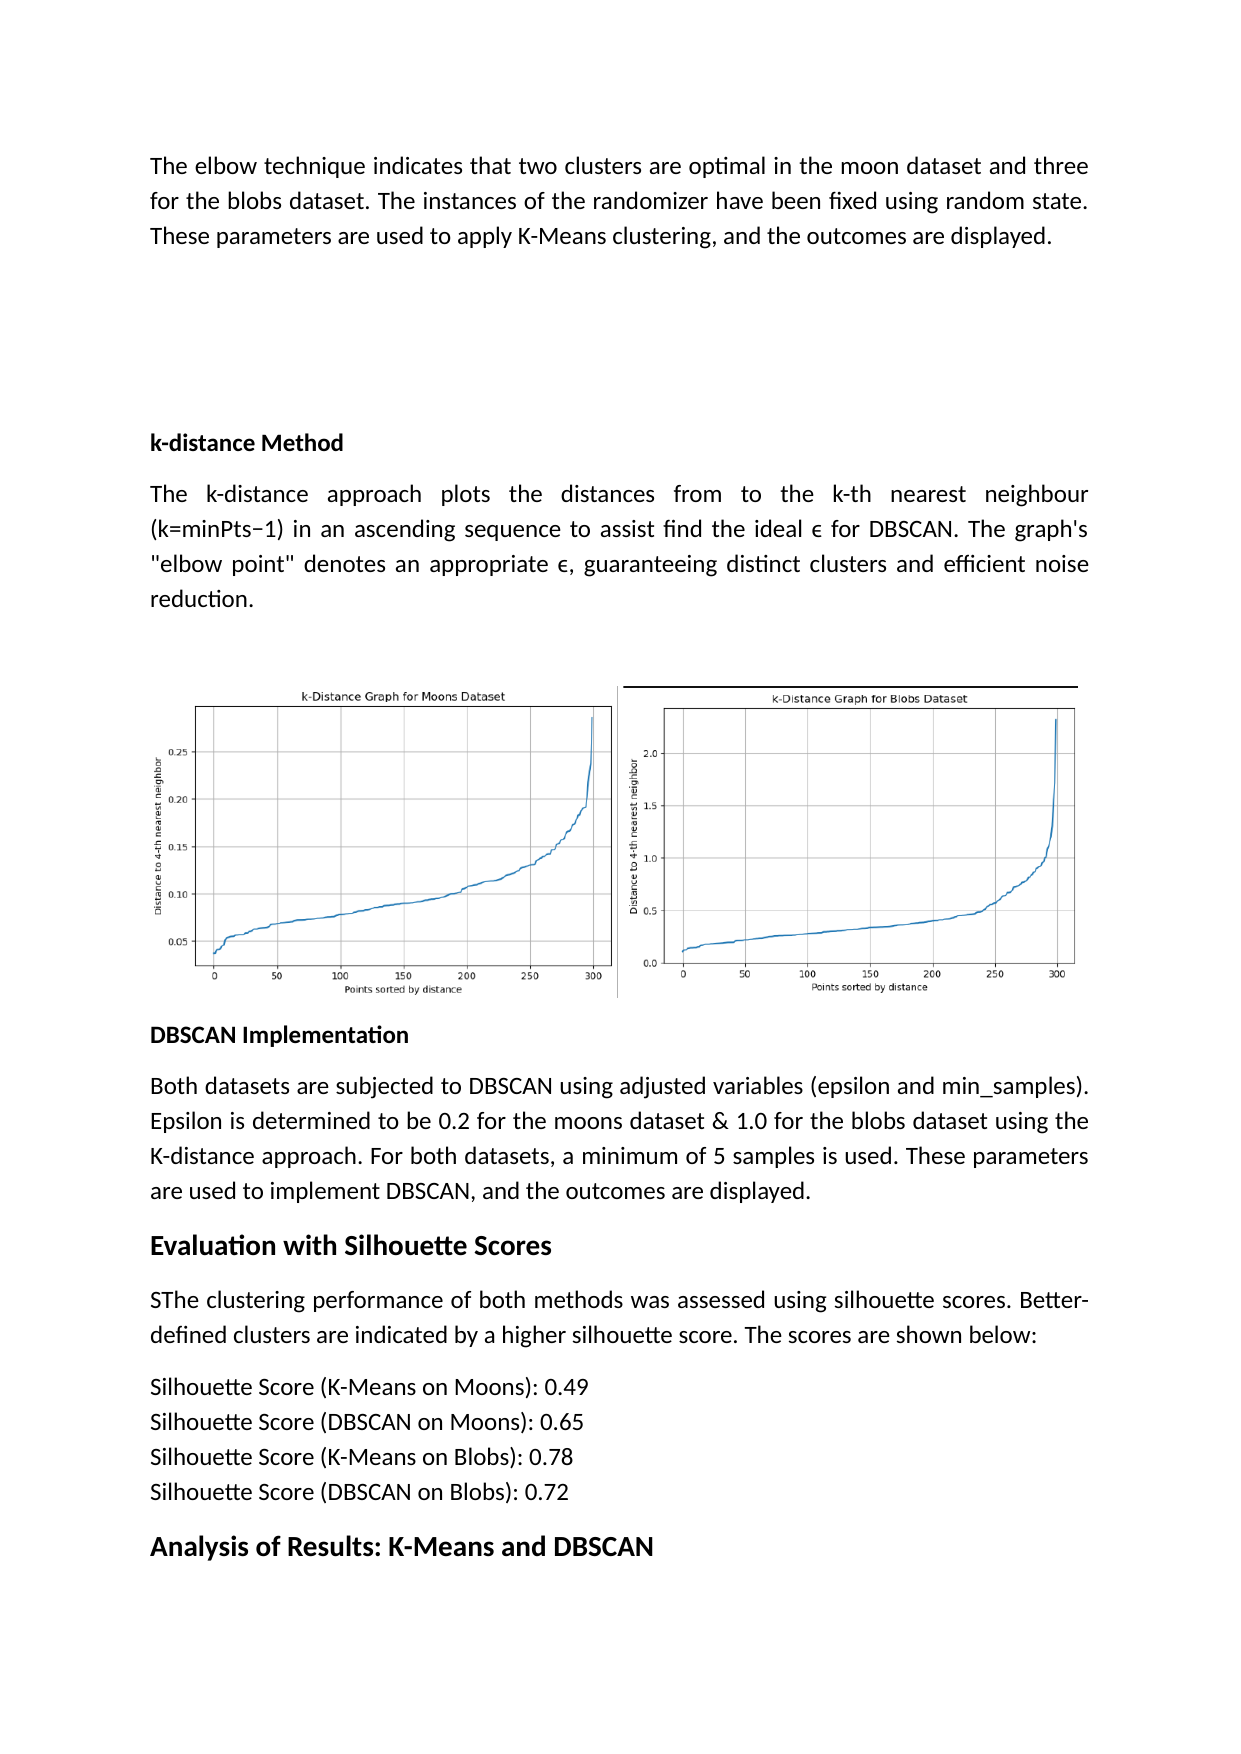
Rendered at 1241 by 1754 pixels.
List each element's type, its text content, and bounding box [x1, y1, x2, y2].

text Analysis of Results: K-Means and DBSCAN [150, 1528, 1090, 1564]
text The k-distance approach plots the distances from to the k-th nearest neighbour (k=minPts−1) in an ascending sequence to assist find the ideal ϵ for DBSCAN. The graph's "elbow point" denotes an appropriate ϵ, guaranteeing distinct clusters and efficient noise reduction. [150, 478, 1090, 614]
text SThe clustering performance of both methods was assessed using silhouette scores. Better-defined clusters are indicated by a higher silhouette score. The scores are shown below: [150, 1285, 1090, 1350]
text k-distance Method [150, 427, 1090, 457]
text Both datasets are subjected to DBSCAN using adjusted variables (epsilon and min_samples). Epsilon is determined to be 0.2 for the moons dataset & 1.0 for the blobs dataset using the K-distance approach. For both datasets, a minimum of 5 samples is used. These parameters are used to implement DBSCAN, and the outcomes are displayed. [150, 1070, 1090, 1206]
text Evaluation with Silhouette Scores [150, 1227, 1090, 1263]
text DBSCAN Implementation [150, 1019, 1090, 1049]
text Silhouette Score (K-Means on Moons): 0.49 Silhouette Score (DBSCAN on Moons): 0.65 Silhouette Score (K-Means on Blobs): 0.78 Silhouette Score (DBSCAN on Blobs): 0.72 [150, 1371, 1090, 1507]
picture [623, 686, 1078, 998]
picture [150, 686, 618, 998]
text The elbow technique indicates that two clusters are optimal in the moon dataset and three for the blobs dataset. The instances of the randomizer have been fixed using random state. These parameters are used to apply K-Means clustering, and the outcomes are displayed. [150, 150, 1090, 251]
